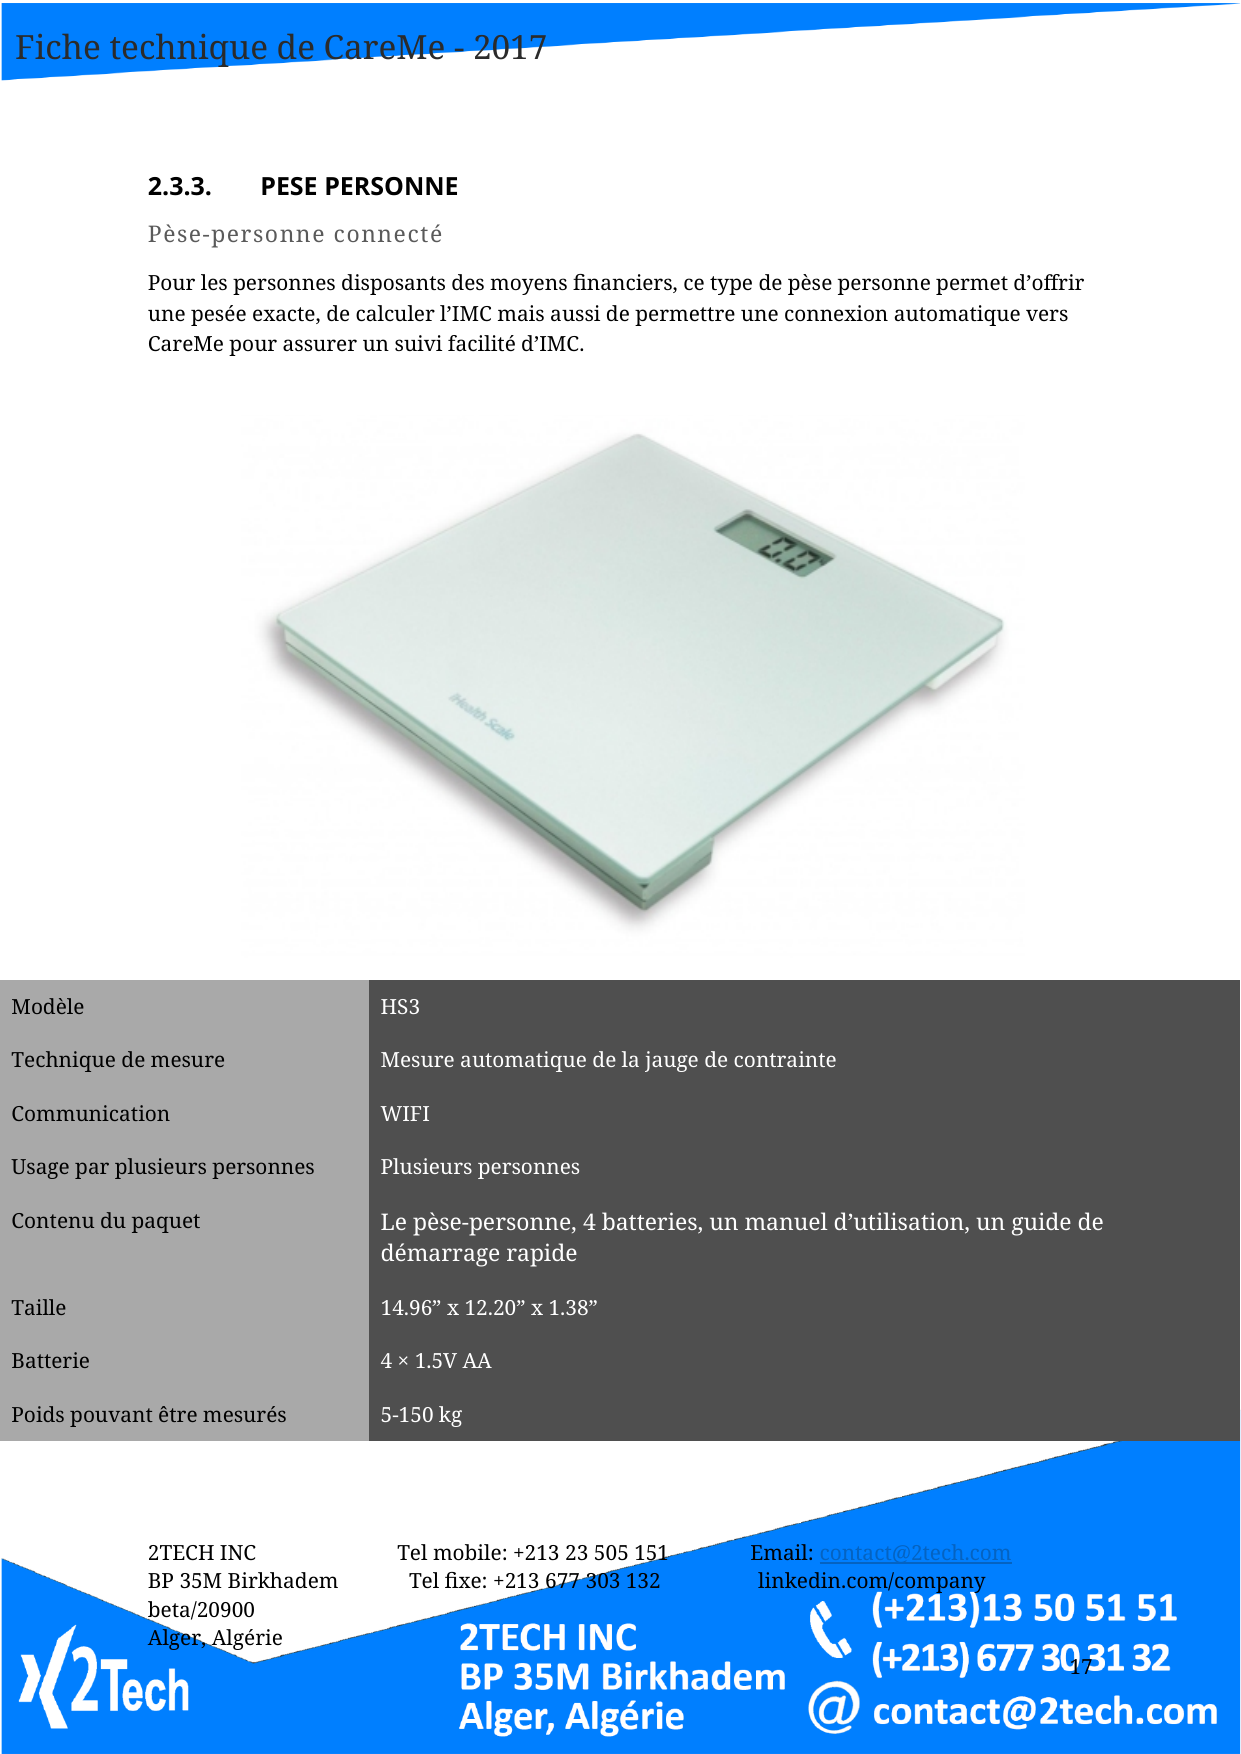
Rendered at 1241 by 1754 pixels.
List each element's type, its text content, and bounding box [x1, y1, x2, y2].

text Pour les personnes disposants des moyens financiers, ce type de pèse personne permet d’offrir une pesée exacte, de calculer l’IMC mais aussi de permettre une connexion automatique vers CareMe pour assurer un suivi facilité d’IMC. [148, 268, 1093, 358]
table_cell Plusieurs personnes [369, 1140, 1240, 1193]
table_cell Taille [0, 1281, 369, 1334]
table_cell Mesure automatique de la jauge de contrainte [369, 1033, 1240, 1086]
picture [1, 3, 1241, 1754]
table_cell 5-150 kg [369, 1388, 1240, 1441]
table_header Modèle [0, 980, 369, 1033]
table_cell 14.96” x 12.20” x 1.38” [369, 1281, 1240, 1334]
table_cell 4 × 1.5V AA [369, 1334, 1240, 1388]
table_cell Contenu du paquet [0, 1193, 369, 1281]
table_cell Poids pouvant être mesurés [0, 1388, 369, 1441]
table_cell WIFI [369, 1086, 1240, 1140]
table_cell Le pèse-personne, 4 batteries, un manuel d’utilisation, un guide de démarrage rapide [369, 1193, 1240, 1281]
table_cell Communication [0, 1086, 369, 1140]
table_header HS3 [369, 980, 1240, 1033]
subtitle Pèse-personne connecté [148, 218, 1093, 249]
table_cell Technique de mesure [0, 1033, 369, 1086]
table_cell Batterie [0, 1334, 369, 1388]
table_cell Usage par plusieurs personnes [0, 1140, 369, 1193]
subtitle pese personne [148, 168, 1093, 202]
